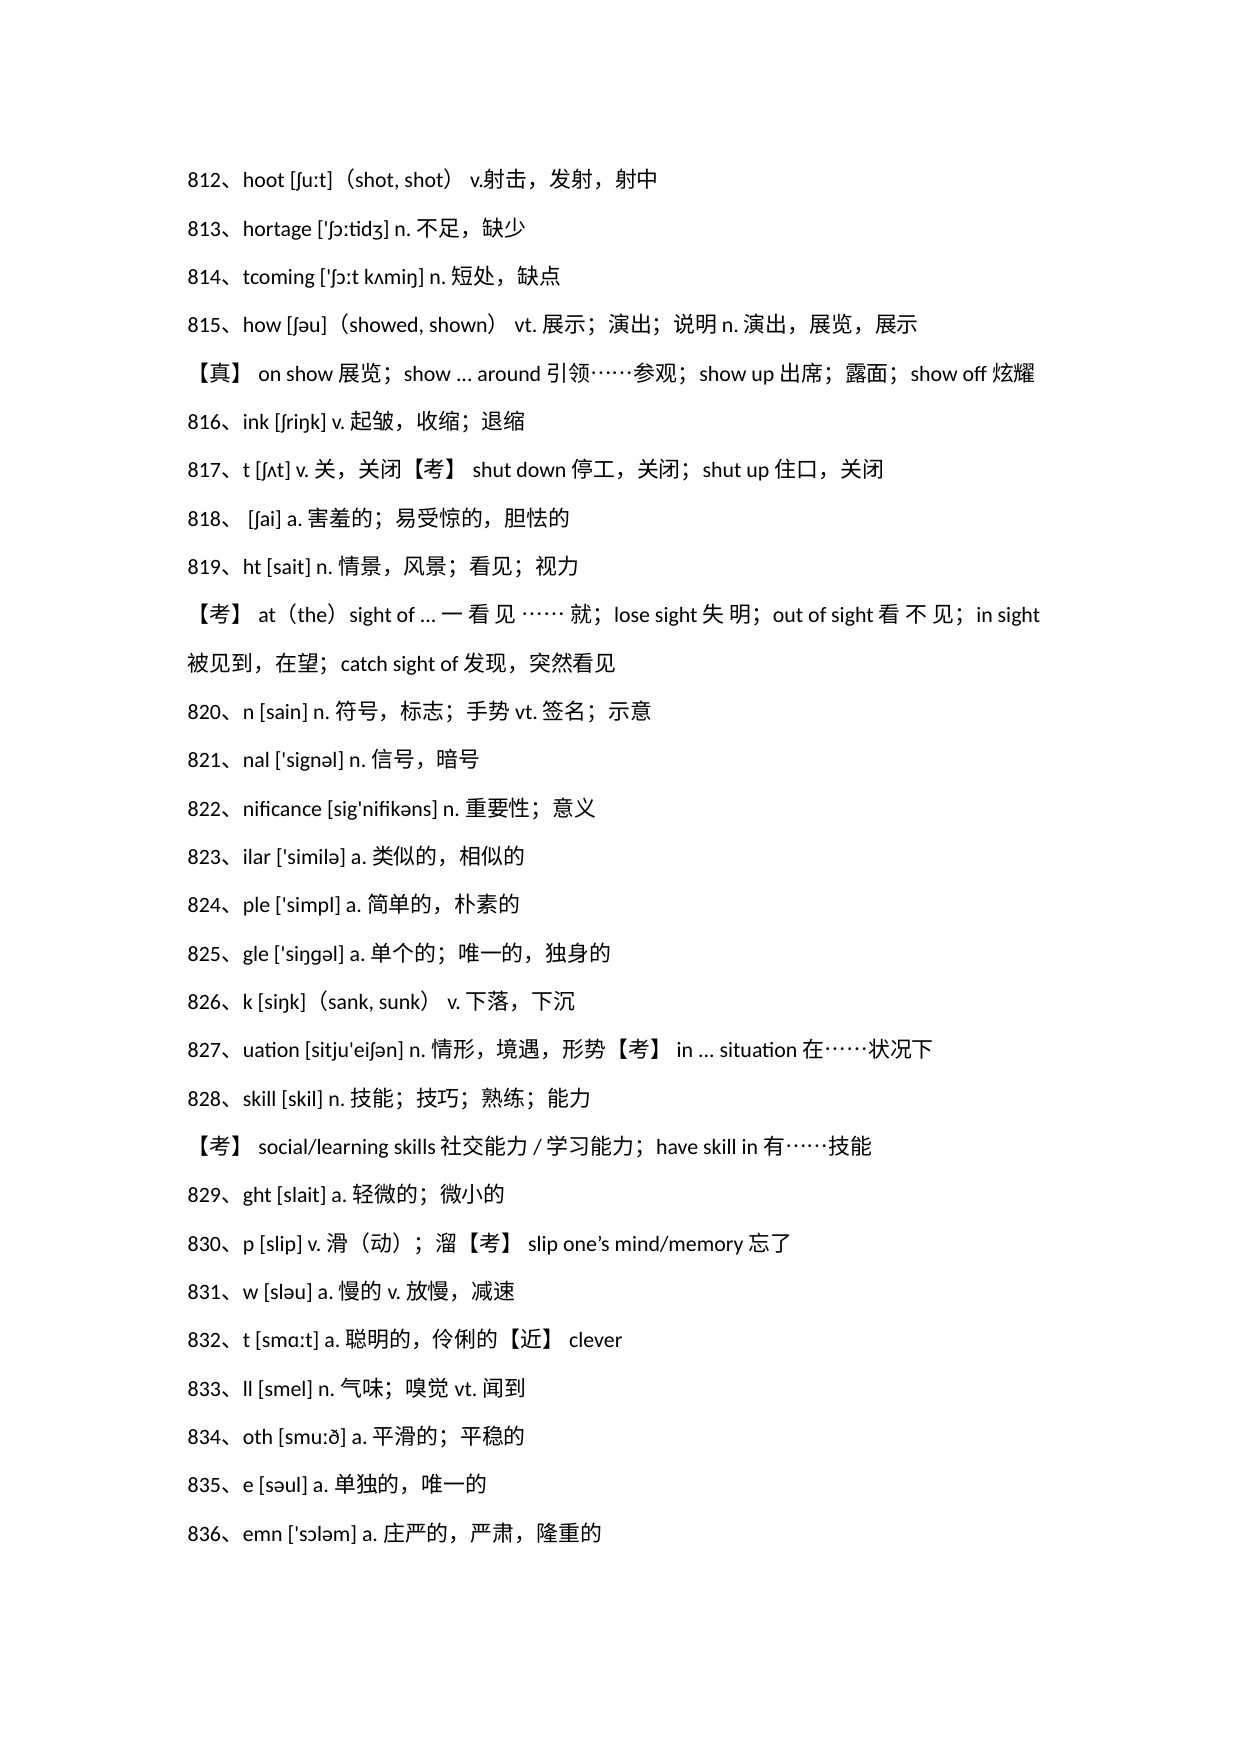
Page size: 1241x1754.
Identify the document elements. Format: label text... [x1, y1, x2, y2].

text 818、 [ʃai] a. 害羞的；易受惊的，胆怯的 [187, 500, 1053, 533]
text 814、tcoming ['ʃɔːt kʌmiŋ] n. 短处，缺点 [187, 259, 1053, 291]
text 832、t [smɑːt] a. 聪明的，伶俐的【近】 clever [187, 1322, 1053, 1354]
text 824、ple ['simpl] a. 简单的，朴素的 [187, 887, 1053, 919]
text 827、uation [sitju'eiʃən] n. 情形，境遇，形势【考】 in ... situation 在……状况下 [187, 1032, 1053, 1064]
text 821、nal ['signəl] n. 信号，暗号 [187, 742, 1053, 774]
text 836、emn ['sɔləm] a. 庄严的，严肃，隆重的 [187, 1515, 1053, 1548]
text 816、ink [ʃriŋk] v. 起皱，收缩；退缩 [187, 404, 1053, 436]
text 825、gle ['siŋɡəl] a. 单个的；唯一的，独身的 [187, 935, 1053, 968]
text 813、hortage ['ʃɔːtidʒ] n. 不足，缺少 [187, 210, 1053, 243]
text 834、oth [smuːð] a. 平滑的；平稳的 [187, 1419, 1053, 1451]
text 817、t [ʃʌt] v. 关，关闭【考】 shut down 停工，关闭；shut up 住口，关闭 [187, 452, 1053, 484]
text 830、p [slip] v. 滑（动）；溜【考】 slip one’s mind/memory 忘了 [187, 1225, 1053, 1258]
text 【真】 on show 展览；show ... around 引领……参观；show up 出席；露面；show off 炫耀 [187, 355, 1053, 388]
text 819、ht [sait] n. 情景，风景；看见；视力 [187, 549, 1053, 581]
text 831、w [sləu] a. 慢的 v. 放慢，减速 [187, 1274, 1053, 1306]
text 【考】 social/learning skills 社交能力 / 学习能力；have skill in 有……技能 [187, 1129, 1053, 1161]
text 823、ilar ['similə] a. 类似的，相似的 [187, 839, 1053, 871]
text 被见到，在望；catch sight of 发现，突然看见 [187, 645, 1053, 678]
text 829、ght [slait] a. 轻微的；微小的 [187, 1177, 1053, 1209]
text 815、how [ʃəu]（showed, shown） vt. 展示；演出；说明n. 演出，展览，展示 [187, 307, 1053, 339]
text 812、hoot [ʃuːt]（shot, shot） v.射击，发射，射中 [187, 162, 1053, 194]
text 820、n [sain] n. 符号，标志；手势 vt. 签名；示意 [187, 694, 1053, 726]
text 835、e [səul] a. 单独的，唯一的 [187, 1467, 1053, 1499]
text 826、k [siŋk]（sank, sunk） v. 下落，下沉 [187, 984, 1053, 1016]
text 828、skill [skil] n. 技能；技巧；熟练；能力 [187, 1080, 1053, 1113]
text 【考】 at（the）sight of ... 一 看 见 …… 就；lose sight 失 明；out of sight 看 不 见；in sight [187, 597, 1053, 629]
text 822、nificance [sig'nifikəns] n. 重要性；意义 [187, 790, 1053, 823]
text 833、ll [smel] n. 气味；嗅觉 vt. 闻到 [187, 1370, 1053, 1403]
